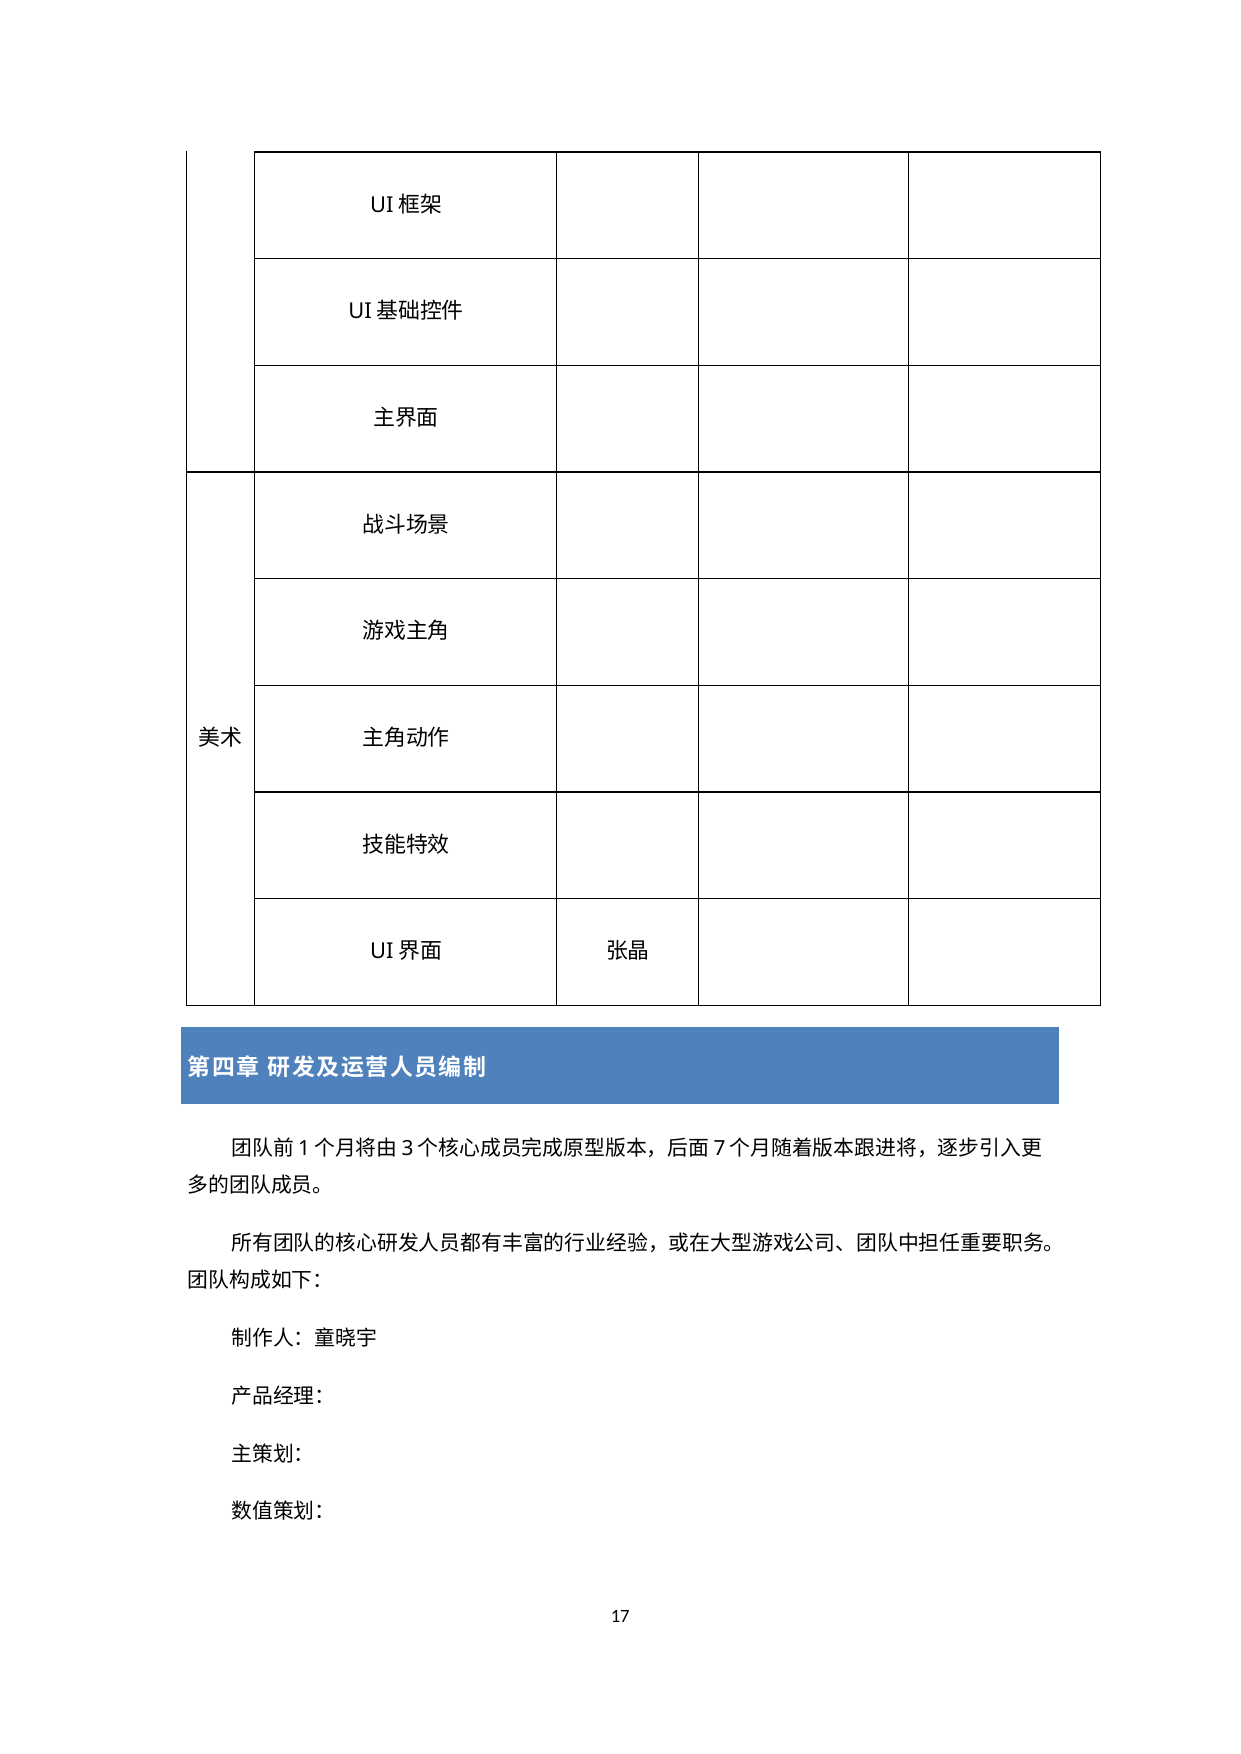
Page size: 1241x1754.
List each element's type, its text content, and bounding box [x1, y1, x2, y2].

table_cell [557, 579, 698, 685]
table_cell [557, 686, 698, 791]
table_cell [699, 153, 908, 258]
table_cell [909, 366, 1100, 471]
table_cell [699, 259, 908, 365]
table_cell [557, 793, 698, 898]
text 主策划： [187, 1436, 1053, 1468]
table_cell [557, 259, 698, 365]
table_cell [909, 899, 1100, 1005]
table_cell [909, 579, 1100, 685]
text 数值策划： [187, 1493, 1053, 1526]
table_cell 美术 [187, 473, 254, 1005]
table_cell 技能特效 [255, 793, 556, 898]
table_cell [909, 153, 1100, 258]
table_cell [699, 366, 908, 471]
table_cell [699, 686, 908, 791]
table_cell [699, 579, 908, 685]
table_cell UI界面 [255, 899, 556, 1005]
table_cell [557, 366, 698, 471]
table_cell [909, 473, 1100, 578]
table_cell [699, 473, 908, 578]
table_cell 张晶 [557, 899, 698, 1005]
text 团队前1个月将由3个核心成员完成原型版本，后面7个月随着版本跟进将，逐步引入更多的团队成员。 [187, 1130, 1053, 1199]
subtitle 第四章 研发及运营人员编制 [188, 1033, 1053, 1098]
table_cell UI框架 [255, 153, 556, 258]
table_cell [699, 899, 908, 1005]
table_cell [557, 473, 698, 578]
table_cell UI基础控件 [255, 259, 556, 365]
table_cell 主角动作 [255, 686, 556, 791]
text 所有团队的核心研发人员都有丰富的行业经验，或在大型游戏公司、团队中担任重要职务。团队构成如下： [187, 1225, 1053, 1295]
table_cell [699, 793, 908, 898]
table_cell 游戏主角 [255, 579, 556, 685]
table_cell 主界面 [255, 366, 556, 471]
table_cell [909, 686, 1100, 791]
text 制作人：童晓宇 [187, 1320, 1053, 1352]
table_cell [909, 259, 1100, 365]
table_cell [557, 153, 698, 258]
table_cell 战斗场景 [255, 473, 556, 578]
table_cell [909, 793, 1100, 898]
text 产品经理： [187, 1378, 1053, 1410]
